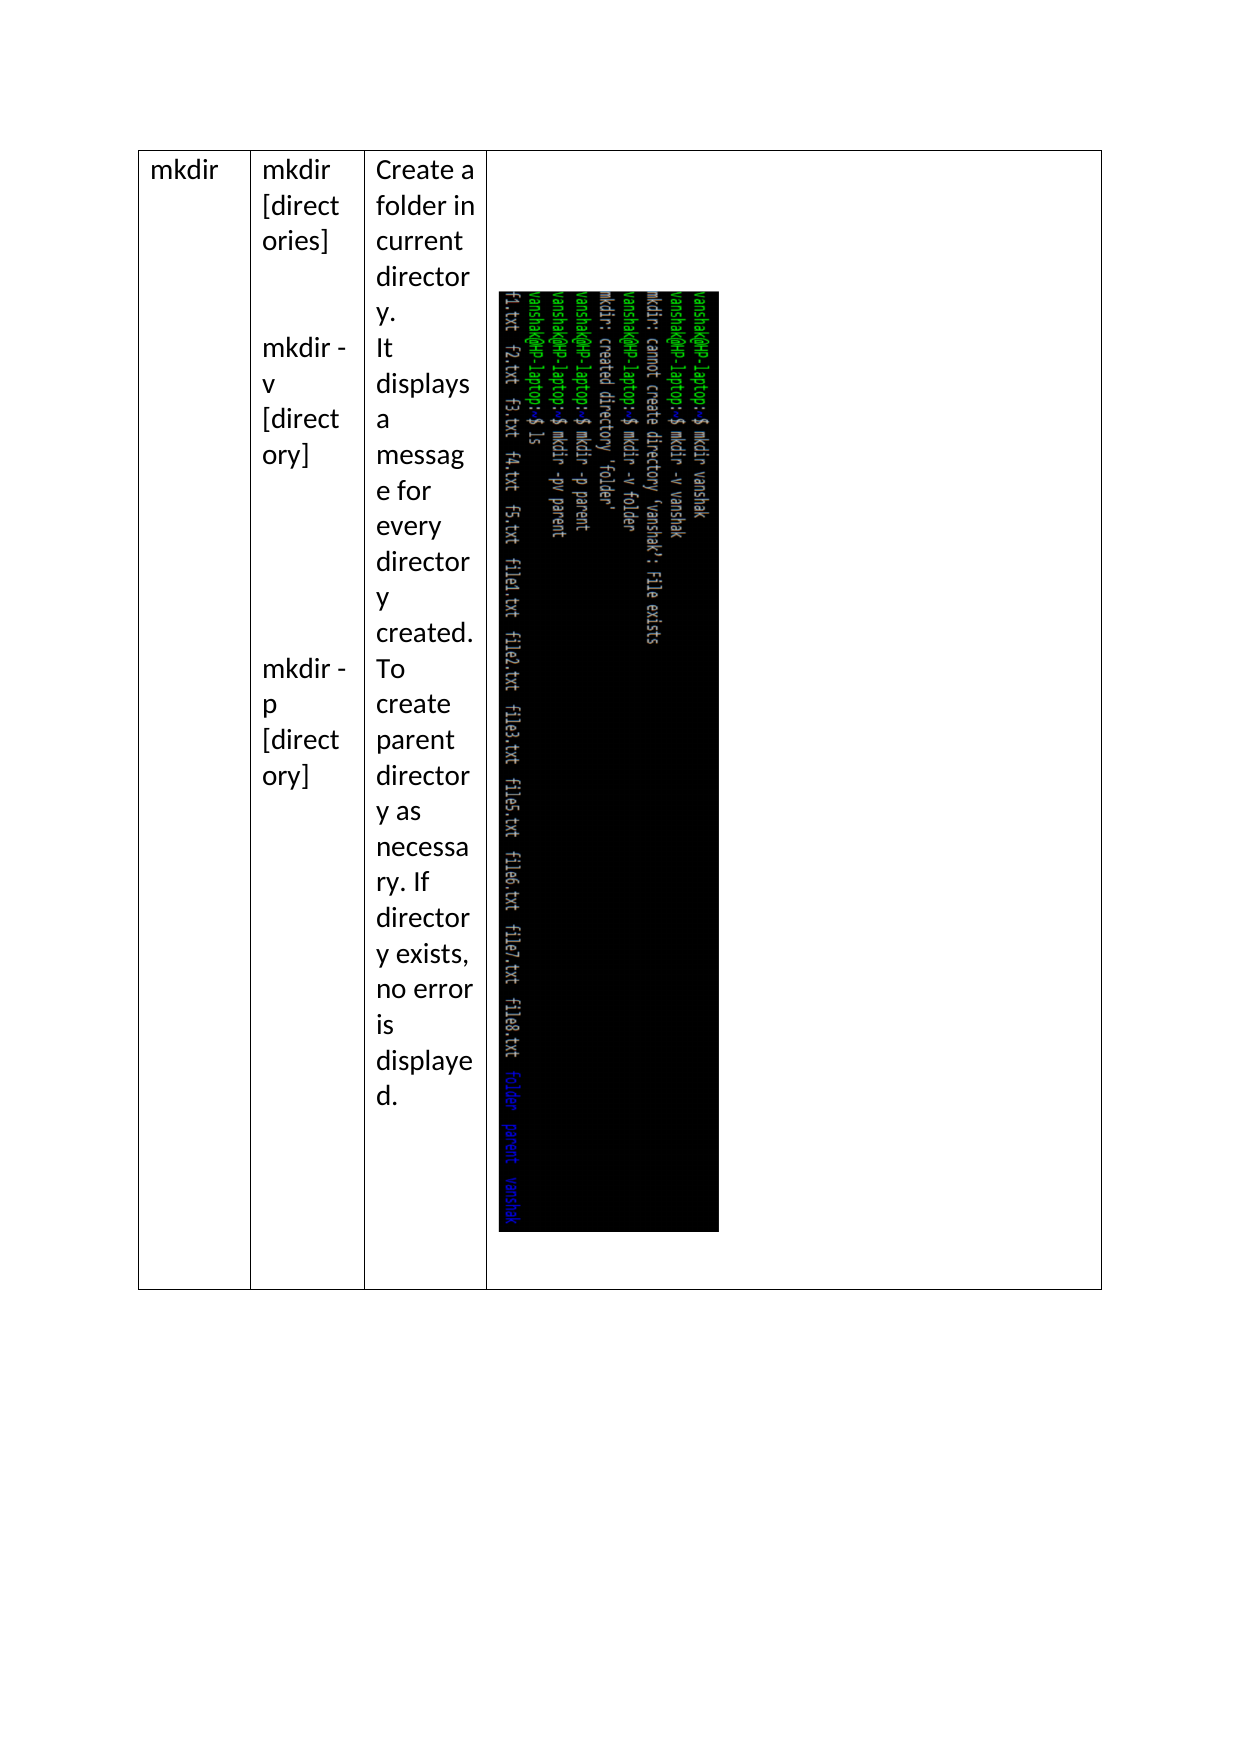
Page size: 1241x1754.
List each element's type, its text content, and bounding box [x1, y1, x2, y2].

picture [499, 292, 719, 1232]
table_cell [487, 151, 1101, 1288]
table_cell mkdir [139, 151, 250, 1288]
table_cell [251, 151, 364, 1288]
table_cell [365, 151, 486, 1288]
